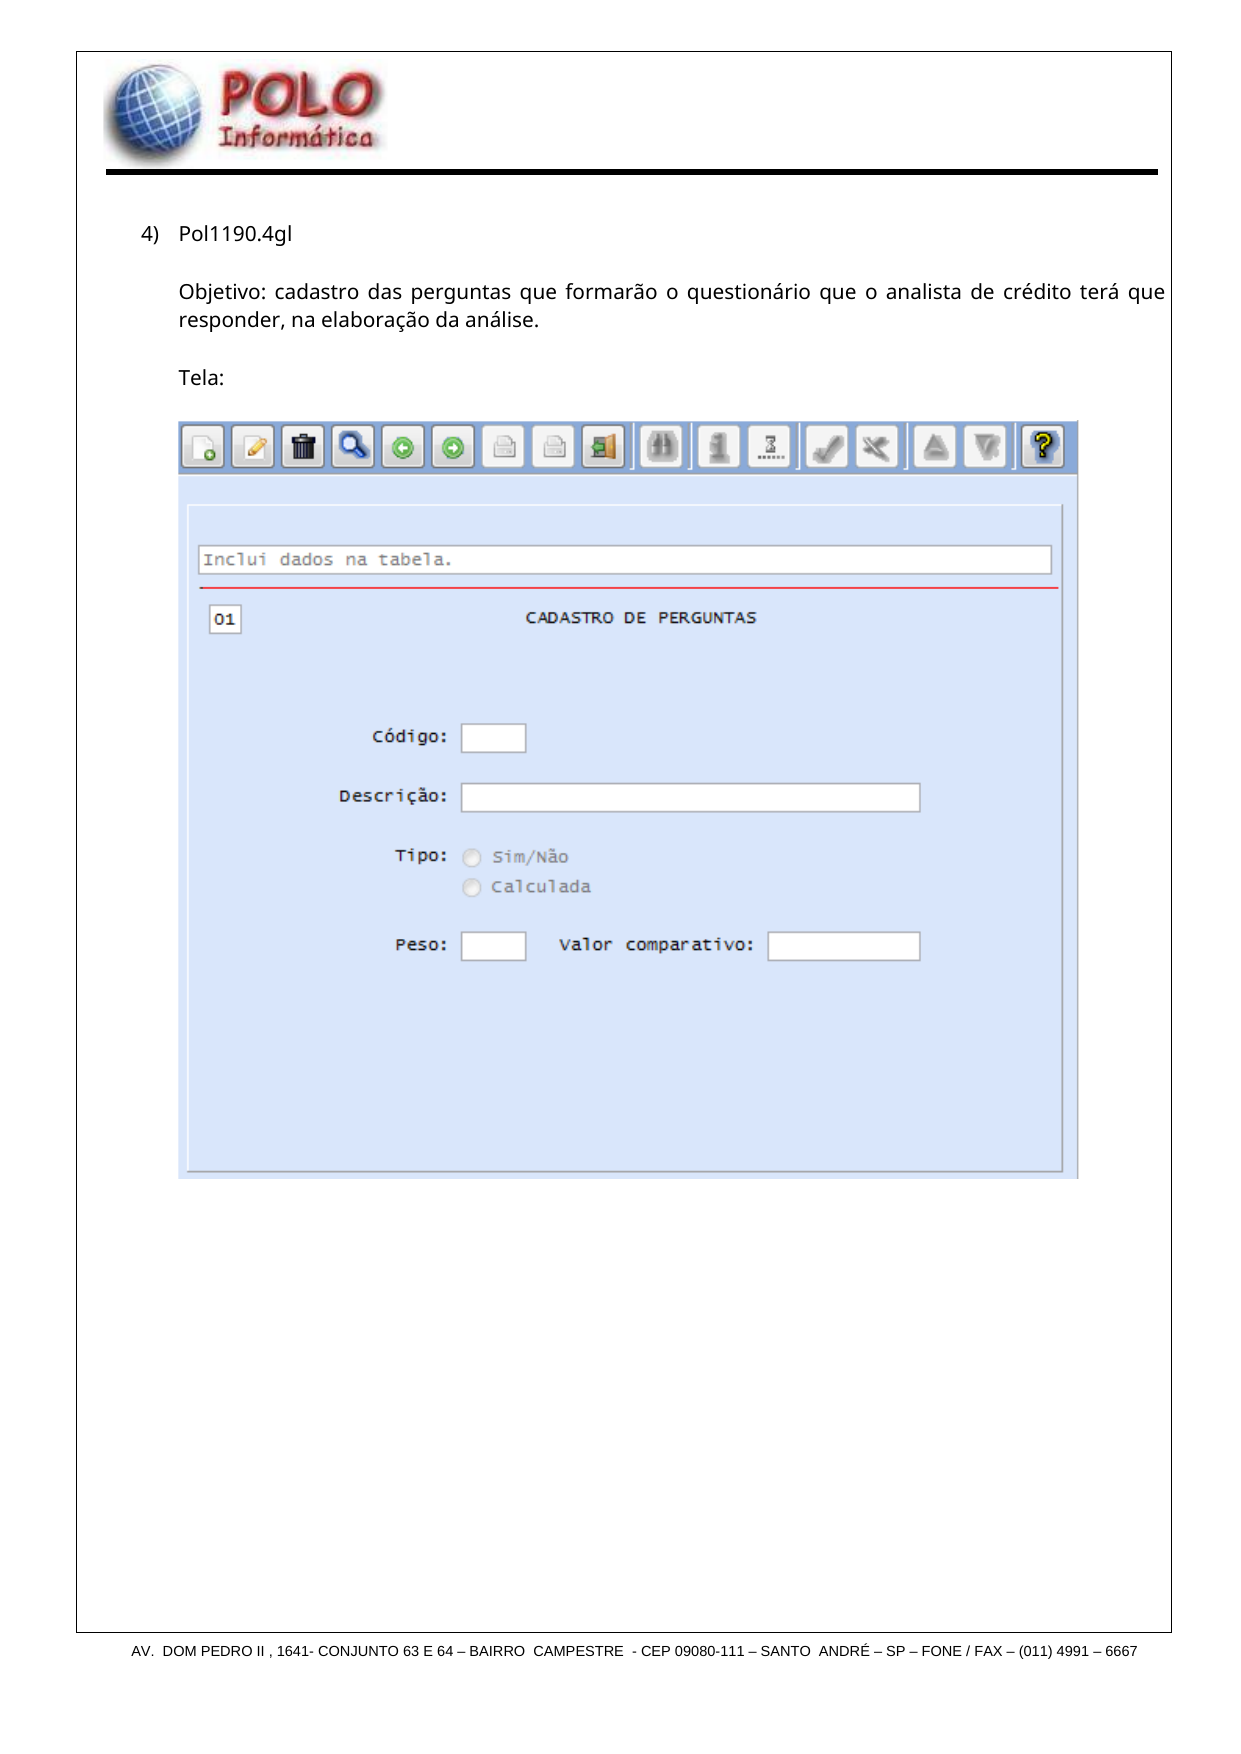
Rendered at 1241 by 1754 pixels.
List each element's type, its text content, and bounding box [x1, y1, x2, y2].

picture [178, 420, 1079, 1179]
list Tela: [178, 363, 1166, 391]
list Pol1190.4gl [141, 219, 1166, 248]
picture [103, 59, 388, 169]
list Objetivo: cadastro das perguntas que formarão o questionário que o analista de crédito terá que responder, na elaboração da análise. [178, 277, 1166, 334]
